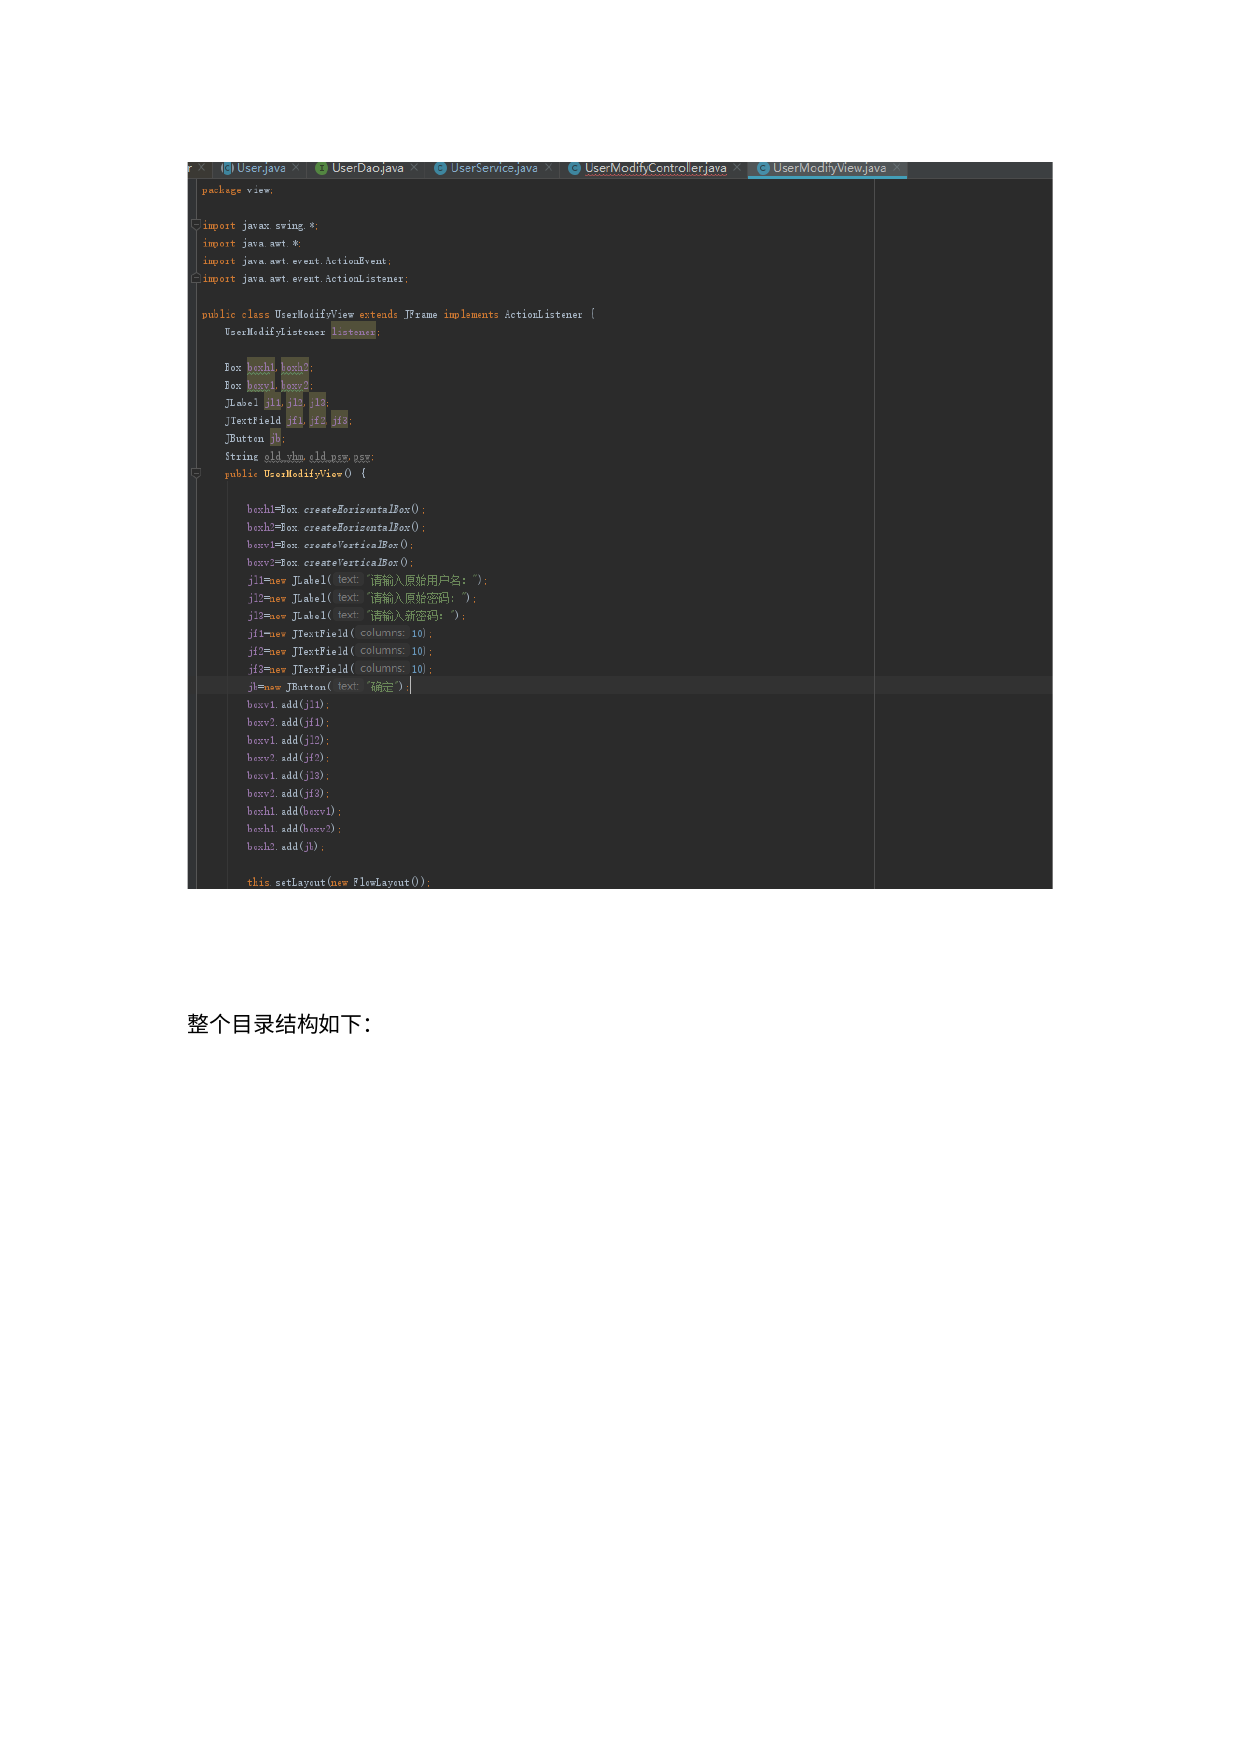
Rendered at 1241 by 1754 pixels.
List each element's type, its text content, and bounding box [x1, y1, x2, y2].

picture [187, 162, 1053, 889]
text 整个目录结构如下： [187, 1007, 1053, 1039]
